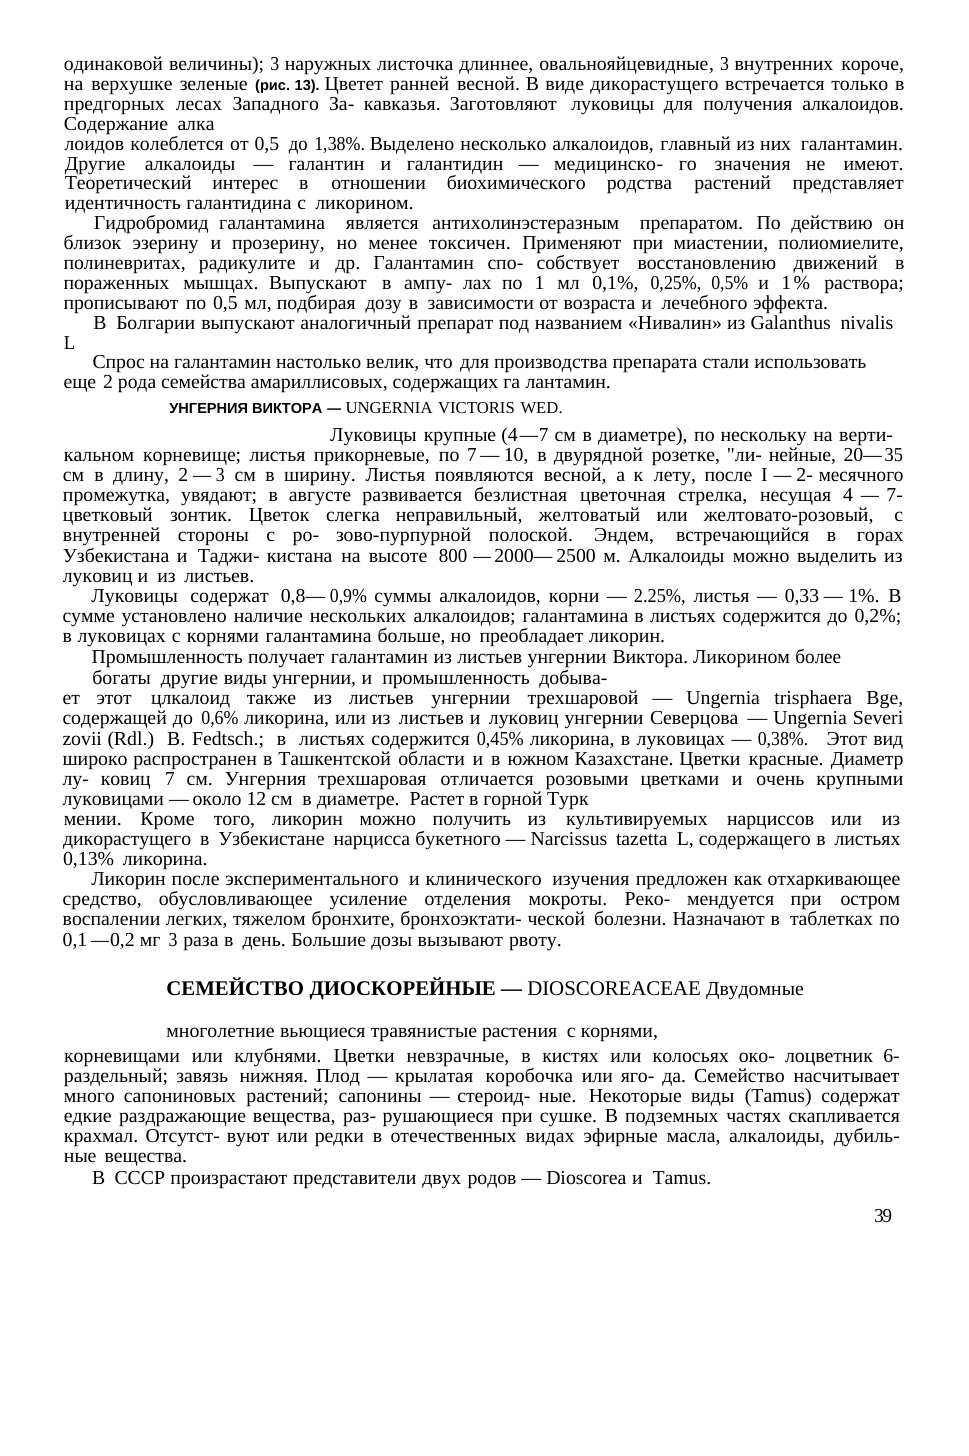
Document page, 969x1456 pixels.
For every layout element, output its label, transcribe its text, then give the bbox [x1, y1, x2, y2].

text УНГЕРНИЯ ВИКТОРА — UNGERNIA VICTORIS WED. [169, 399, 916, 417]
text В СССР произрастают представители двух родов — Dioscorea и Tamus. [92, 1167, 916, 1189]
text мении. Кроме того, ликорин можно получить из культивируемых нарциссов или из дикорастущего в Узбекистане нарцисса букетного — Narcissus tazetta L, содержащего в листьях 0,13% ликорина. [63, 809, 900, 869]
text Луковицы крупные (4 — 7 см в диаметре), по нескольку на верти- [158, 423, 893, 445]
text одинаковой величины); 3 наружных листочка длиннее, овальнояйцевидные, 3 внутренних короче, на верхушке зеленые (рис. 13). Цветет ранней весной. В виде дикорастущего встречается только в предгорных лесах Западного За- кавказья. Заготовляют луковицы для получения алкалоидов. Содержание алка [64, 55, 904, 134]
text 39 [774, 1205, 892, 1227]
text Спрос на галантамин настолько велик, что для производства препарата стали использовать еще 2 рода семейства амариллисовых, содержащих га лантамин. [63, 353, 904, 393]
text Промышленность получает галантамин из листьев унгернии Виктора. Ликорином более богаты другие виды унгернии, и промышленность добыва- [91, 646, 904, 688]
text В Болгарии выпускают аналогичный препарат под названием «Нивалин» из Galanthus nivalis L [64, 313, 904, 353]
text ет этот цлкалоид также из листьев унгернии трехшаровой — Ungernia trisphaera Bge, содержащей до 0,6% ликорина, или из листьев и луковиц унгернии Северцова — Ungernia Severi zovii (Rdl.) В. Fedtsch.; в листьях содержится 0,45% ликорина, в луковицах — 0,38%. Этот вид широко распространен в Ташкентской области и в южном Казахстане. Цветки красные. Диаметр лу- ковиц 7 см. Унгерния трехшаровая отличается розовыми цветками и очень крупными луковицами — около 12 см в диаметре. Растет в горной Турк [62, 688, 904, 809]
text Луковицы содержат 0,8— 0,9% суммы алкалоидов, корни — 2.25%, листья — 0,33 — 1%. В сумме установлено наличие нескольких алкалоидов; галантамина в листьях содержится до 0,2%; в луковицах с корнями галантамина больше, но преобладает ликорин. [62, 586, 902, 646]
text СЕМЕЙСТВО ДИОСКОРЕЙНЫЕ — DIOSCOREACEAE Двудомные многолетние вьющиеся травянистые растения с корнями, [166, 962, 900, 1046]
text лоидов колеблется от 0,5 до 1,38%. Выделено несколько алкалоидов, главный из них галантамин. Другие алкалоиды — галантин и галантидин — медицинско- го значения не имеют. Теоретический интерес в отношении биохимического родства растений представляет идентичность галантидина с ликорином. [64, 134, 904, 214]
text Гидробромид галантамина является антихолинэстеразным препаратом. По действию он близок эзерину и прозерину, но менее токсичен. Применяют при миастении, полиомиелите, полиневритах, радикулите и др. Галантамин спо- собствует восстановлению движений в пораженных мышцах. Выпускают в ампу- лах по 1 мл 0,1%, 0,25%, 0,5% и 1% раствора; прописывают по 0,5 мл, подбирая дозу в зависимости от возраста и лечебного эффекта. [63, 214, 904, 313]
text корневищами или клубнями. Цветки невзрачные, в кистях или колосьях око- лоцветник 6-раздельный; завязь нижняя. Плод — крылатая коробочка или яго- да. Семейство насчитывает много сапониновых растений; сапонины — стероид- ные. Некоторые виды (Tamus) содержат едкие раздражающие вещества, раз- рушающиеся при сушке. В подземных частях скапливается крахмал. Отсутст- вуют или редки в отечественных видах эфирные масла, алкалоиды, дубиль- ные вещества. [64, 1046, 900, 1167]
text Ликорин после экспериментального и клинического изучения предложен как отхаркивающее средство, обусловливающее усиление отделения мокроты. Реко- мендуется при остром воспалении легких, тяжелом бронхите, бронхоэктати- ческой болезни. Назначают в таблетках по 0,1 — 0,2 мг 3 раза в день. Большие дозы вызывают рвоту. [62, 869, 900, 950]
text кальном корневище; листья прикорневые, по 7 — 10, в двурядной розетке, "ли- нейные, 20— 35 см в длину, 2 — 3 см в ширину. Листья появляются весной, а к лету, после I — 2- месячного промежутка, увядают; в августе развивается безлистная цветочная стрелка, несущая 4 — 7- цветковый зонтик. Цветок слегка неправильный, желтоватый или желтовато-розовый, с внутренней стороны с ро- зово-пурпурной полоской. Эндем, встречающийся в горах Узбекистана и Таджи- кистана на высоте 800 — 2000— 2500 м. Алкалоиды можно выделить из луковиц и из листьев. [63, 445, 903, 586]
